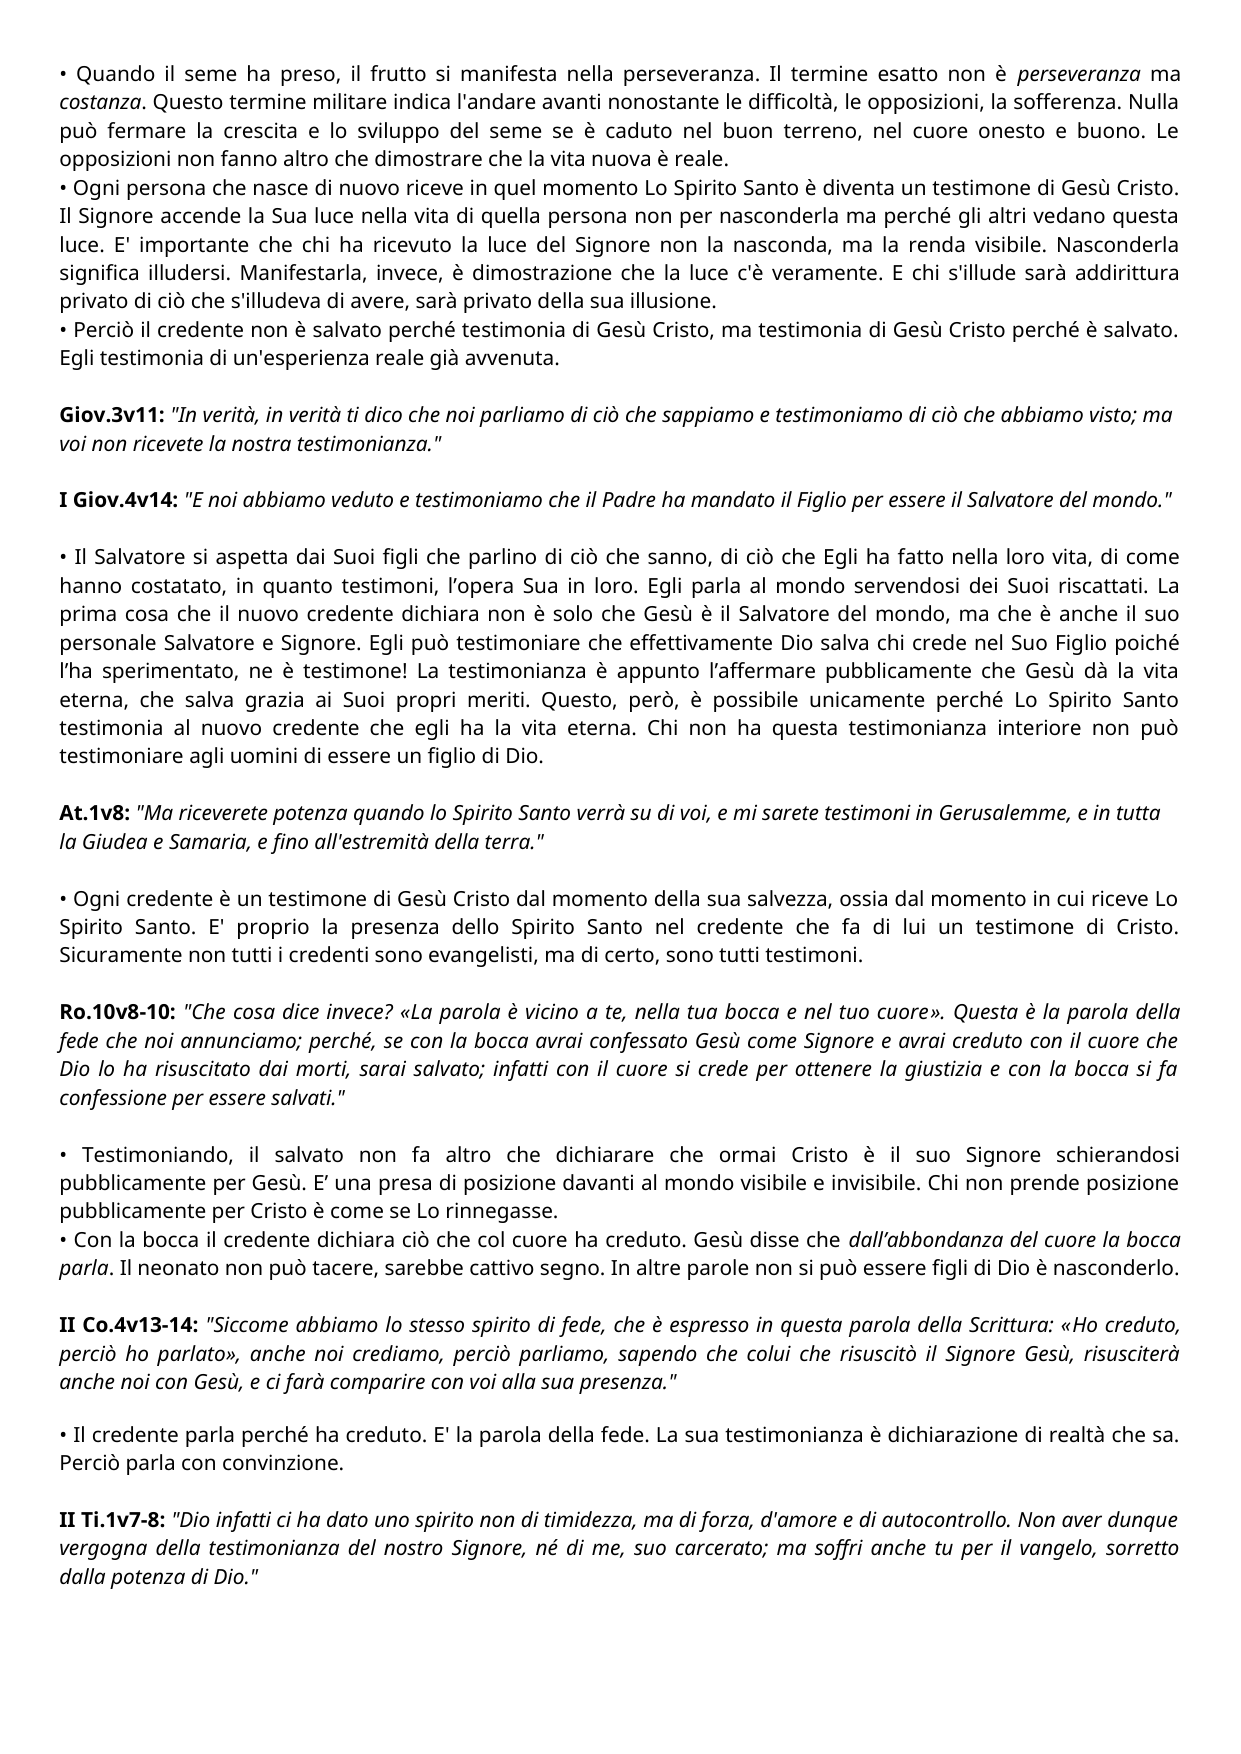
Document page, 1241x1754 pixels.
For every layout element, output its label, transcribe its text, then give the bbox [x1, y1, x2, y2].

text • Testimoniando, il salvato non fa altro che dichiarare che ormai Cristo è il suo Signore schierandosi pubblicamente per Gesù. E’ una presa di posizione davanti al mondo visibile e invisibile. Chi non prende posizione pubblicamente per Cristo è come se Lo rinnegasse. [59, 1140, 1181, 1225]
text Ro.10v8-10: "Che cosa dice invece? «La parola è vicino a te, nella tua bocca e nel tuo cuore». Questa è la parola della fede che noi annunciamo; perché, se con la bocca avrai confessato Gesù come Signore e avrai creduto con il cuore che Dio lo ha risuscitato dai morti, sarai salvato; infatti con il cuore si crede per ottenere la giustizia e con la bocca si fa confessione per essere salvati." [59, 997, 1181, 1111]
text • Il Salvatore si aspetta dai Suoi figli che parlino di ciò che sanno, di ciò che Egli ha fatto nella loro vita, di come hanno costatato, in quanto testimoni, l’opera Sua in loro. Egli parla al mondo servendosi dei Suoi riscattati. La prima cosa che il nuovo credente dichiara non è solo che Gesù è il Salvatore del mondo, ma che è anche il suo personale Salvatore e Signore. Egli può testimoniare che effettivamente Dio salva chi crede nel Suo Figlio poiché l’ha sperimentato, ne è testimone! La testimonianza è appunto l’affermare pubblicamente che Gesù dà la vita eterna, che salva grazia ai Suoi propri meriti. Questo, però, è possibile unicamente perché Lo Spirito Santo testimonia al nuovo credente che egli ha la vita eterna. Chi non ha questa testimonianza interiore non può testimoniare agli uomini di essere un figlio di Dio. [59, 542, 1181, 770]
text I Giov.4v14: "E noi abbiamo veduto e testimoniamo che il Padre ha mandato il Figlio per essere il Salvatore del mondo." [59, 486, 1181, 514]
text At.1v8: "Ma riceverete potenza quando lo Spirito Santo verrà su di voi, e mi sarete testimoni in Gerusalemme, e in tutta la Giudea e Samaria, e fino all'estremità della terra." [59, 798, 1181, 855]
text Giov.3v11: "In verità, in verità ti dico che noi parliamo di ciò che sappiamo e testimoniamo di ciò che abbiamo visto; ma voi non ricevete la nostra testimonianza." [59, 400, 1181, 457]
text • Ogni persona che nasce di nuovo riceve in quel momento Lo Spirito Santo è diventa un testimone di Gesù Cristo. Il Signore accende la Sua luce nella vita di quella persona non per nasconderla ma perché gli altri vedano questa luce. E' importante che chi ha ricevuto la luce del Signore non la nasconda, ma la renda visibile. Nasconderla significa illudersi. Manifestarla, invece, è dimostrazione che la luce c'è veramente. E chi s'illude sarà addirittura privato di ciò che s'illudeva di avere, sarà privato della sua illusione. [59, 173, 1181, 315]
subtitle II Co.4v13-14: "Siccome abbiamo lo stesso spirito di fede, che è espresso in questa parola della Scrittura: «Ho creduto, perciò ho parlato», anche noi crediamo, perciò parliamo, sapendo che colui che risuscitò il Signore Gesù, risusciterà anche noi con Gesù, e ci farà comparire con voi alla sua presenza." [59, 1310, 1181, 1396]
text • Perciò il credente non è salvato perché testimonia di Gesù Cristo, ma testimonia di Gesù Cristo perché è salvato. Egli testimonia di un'esperienza reale già avvenuta. [59, 315, 1181, 372]
text II Ti.1v7-8: "Dio infatti ci ha dato uno spirito non di timidezza, ma di forza, d'amore e di autocontrollo. Non aver dunque vergogna della testimonianza del nostro Signore, né di me, suo carcerato; ma soffri anche tu per il vangelo, sorretto dalla potenza di Dio." [59, 1505, 1181, 1590]
text • Ogni credente è un testimone di Gesù Cristo dal momento della sua salvezza, ossia dal momento in cui riceve Lo Spirito Santo. E' proprio la presenza dello Spirito Santo nel credente che fa di lui un testimone di Cristo. Sicuramente non tutti i credenti sono evangelisti, ma di certo, sono tutti testimoni. [59, 884, 1181, 969]
text • Quando il seme ha preso, il frutto si manifesta nella perseveranza. Il termine esatto non è perseveranza ma costanza. Questo termine militare indica l'andare avanti nonostante le difficoltà, le opposizioni, la sofferenza. Nulla può fermare la crescita e lo sviluppo del seme se è caduto nel buon terreno, nel cuore onesto e buono. Le opposizioni non fanno altro che dimostrare che la vita nuova è reale. [59, 59, 1181, 173]
text • Con la bocca il credente dichiara ciò che col cuore ha creduto. Gesù disse che dall’abbondanza del cuore la bocca parla. Il neonato non può tacere, sarebbe cattivo segno. In altre parole non si può essere figli di Dio è nasconderlo. [59, 1225, 1181, 1282]
subtitle • Il credente parla perché ha creduto. E' la parola della fede. La sua testimonianza è dichiarazione di realtà che sa. Perciò parla con convinzione. [59, 1420, 1181, 1477]
